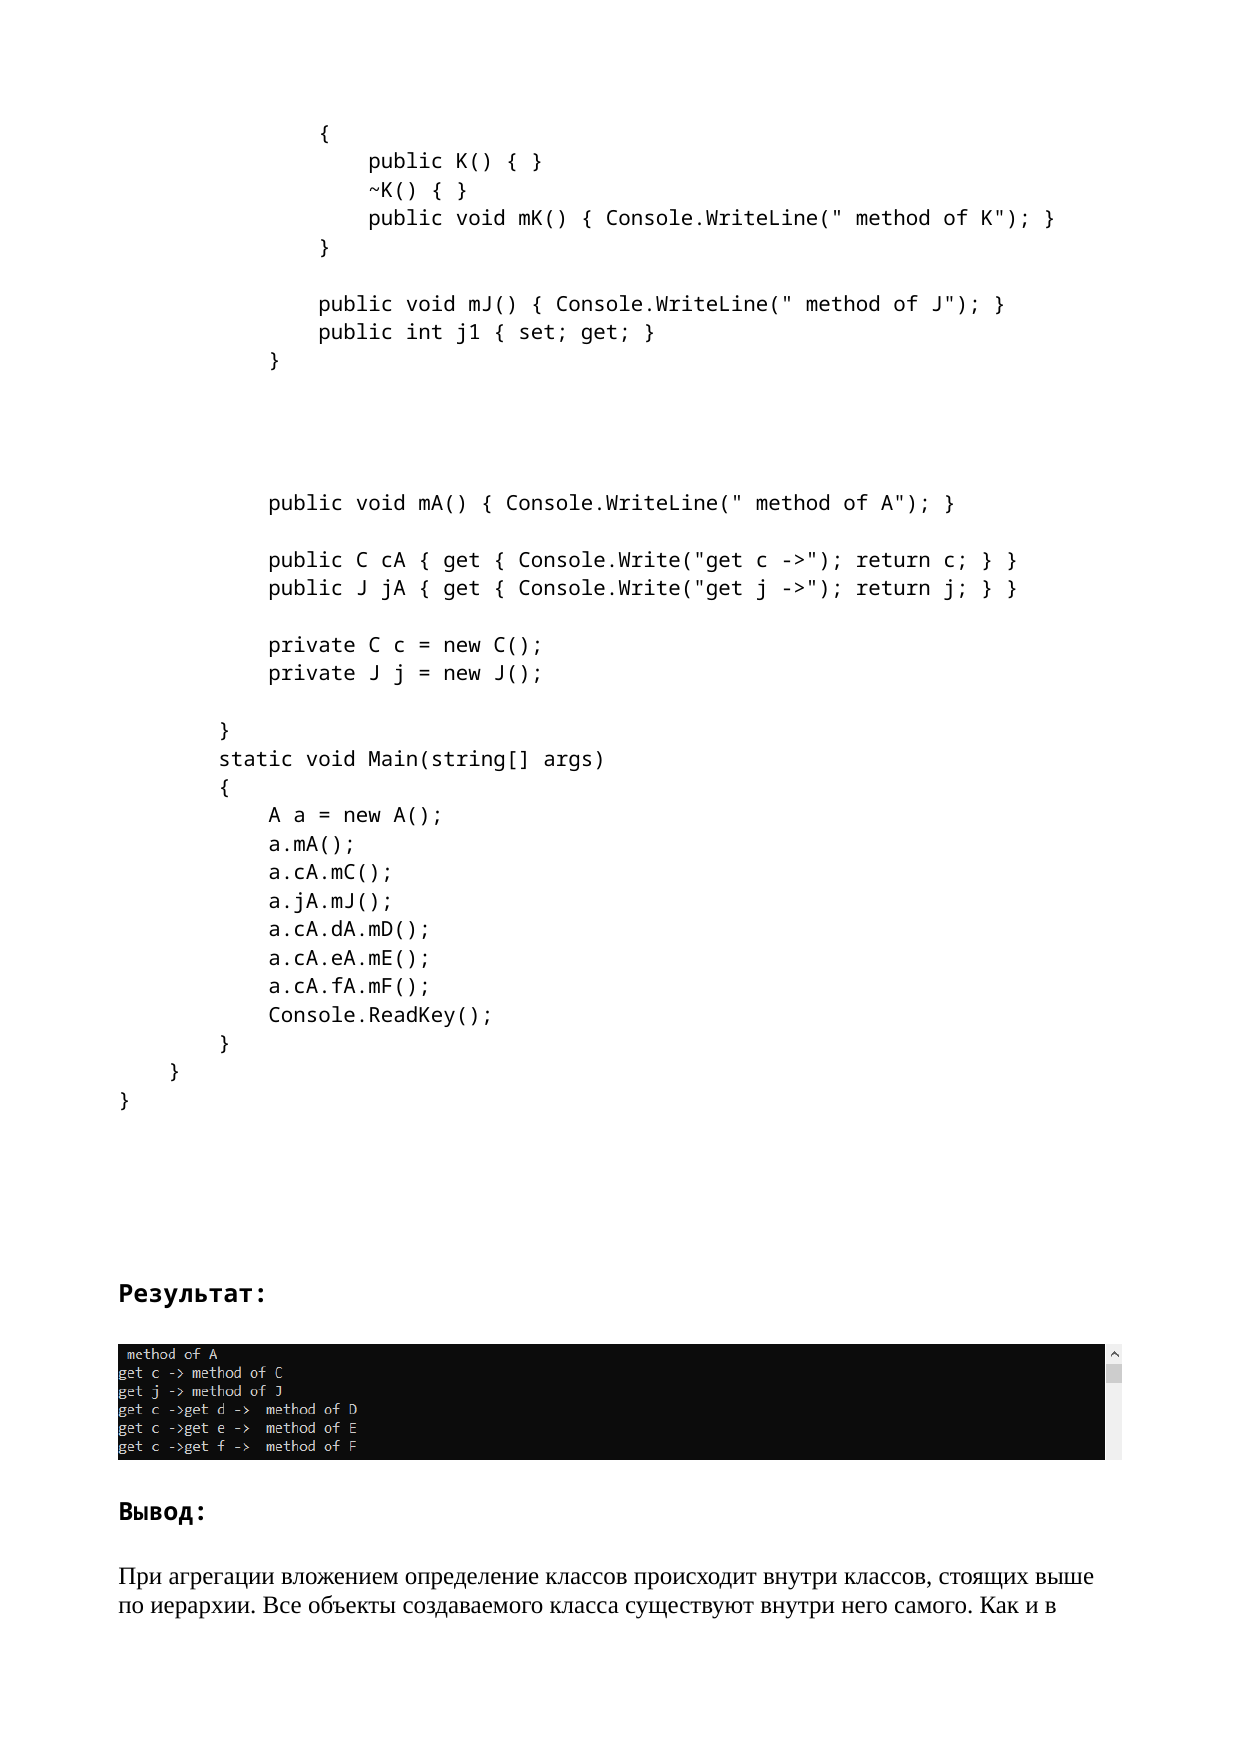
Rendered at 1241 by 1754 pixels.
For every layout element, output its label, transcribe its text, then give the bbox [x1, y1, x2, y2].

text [118, 1561, 1122, 1619]
text a.cA.fA.mF(); [118, 971, 1122, 1000]
picture [118, 1343, 1122, 1460]
text public void mK() { Console.WriteLine(" method of K"); } [118, 203, 1122, 232]
text a.cA.mC(); [118, 857, 1122, 886]
text public int j1 { set; get; } [118, 317, 1122, 346]
text A a = new A(); [118, 801, 1122, 829]
text } [118, 1057, 1122, 1085]
text { [118, 772, 1122, 801]
text public void mA() { Console.WriteLine(" method of A"); } [118, 488, 1122, 516]
text a.jA.mJ(); [118, 886, 1122, 914]
text private C c = new C(); [118, 630, 1122, 658]
text Console.ReadKey(); [118, 1000, 1122, 1028]
text Результат: [118, 1275, 1122, 1309]
text a.cA.dA.mD(); [118, 914, 1122, 943]
text } [118, 232, 1122, 260]
text } [118, 1028, 1122, 1057]
text public J jA { get { Console.Write("get j ->"); return j; } } [118, 573, 1122, 602]
text Вывод: [118, 1493, 1122, 1527]
text private J j = new J(); [118, 658, 1122, 687]
text } [118, 1085, 1122, 1113]
text static void Main(string[] args) [118, 744, 1122, 772]
text a.mA(); [118, 829, 1122, 857]
text a.cA.eA.mE(); [118, 943, 1122, 971]
text { [118, 118, 1122, 147]
text public void mJ() { Console.WriteLine(" method of J"); } [118, 289, 1122, 317]
text public C cA { get { Console.Write("get c ->"); return c; } } [118, 545, 1122, 573]
text ~K() { } [118, 175, 1122, 203]
text } [118, 715, 1122, 744]
text public K() { } [118, 147, 1122, 175]
text } [118, 346, 1122, 374]
